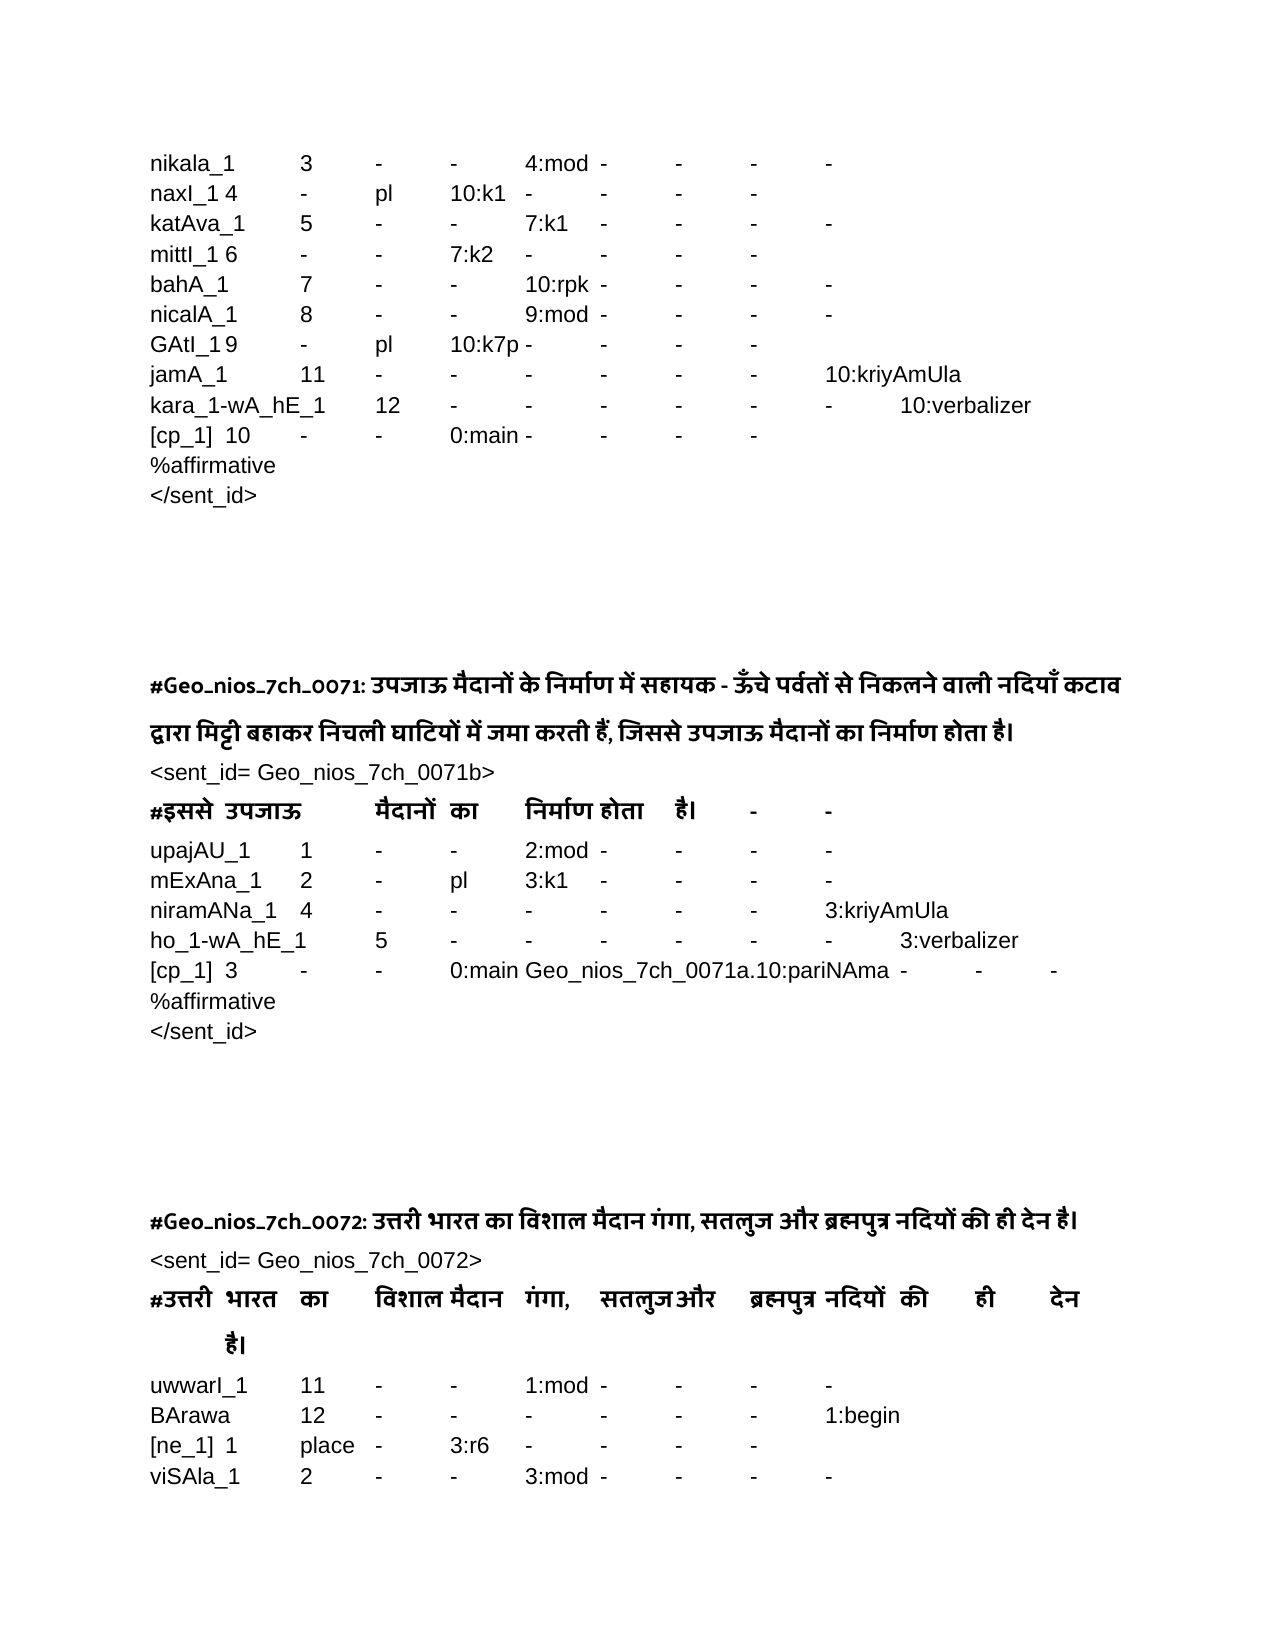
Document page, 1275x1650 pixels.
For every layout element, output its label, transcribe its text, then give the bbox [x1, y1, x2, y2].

text #उत्तरी भारत का विशाल मैदान गंगा, सतलुज और ब्रह्मपुत्र नदियों की ही देन है। [150, 1277, 1125, 1366]
text <sent_id= Geo_nios_7ch_0072> [150, 1247, 1125, 1273]
text [ne_1] 1 place - 3:r6 - - - - [150, 1432, 1125, 1459]
text jamA_1 11 - - - - - - 10:kriyAmUla [150, 361, 1125, 388]
text %affirmative [150, 988, 1125, 1014]
text uwwarI_1 11 - - 1:mod - - - - [150, 1372, 1125, 1398]
text </sent_id> [150, 1018, 1125, 1044]
text viSAla_1 2 - - 3:mod - - - - [150, 1463, 1125, 1489]
text niramANa_1 4 - - - - - - 3:kriyAmUla [150, 897, 1125, 923]
text [cp_1] 3 - - 0:main Geo_nios_7ch_0071a.10:pariNAma - - - [150, 957, 1125, 984]
text upajAU_1 1 - - 2:mod - - - - [150, 837, 1125, 863]
text katAva_1 5 - - 7:k1 - - - - [150, 210, 1125, 237]
text #Geo_nios_7ch_0071: उपजाऊ मैदानों के निर्माण में सहायक - ऊँचे पर्वतों से निकलने वाली नदियाँ कटाव द्वारा मिट्टी बहाकर निचली घाटियों में जमा करती हैं, जिससे उपजाऊ मैदानों का निर्माण होता है। [150, 663, 1125, 753]
text nicalA_1 8 - - 9:mod - - - - [150, 301, 1125, 327]
text [cp_1] 10 - - 0:main - - - - [150, 422, 1125, 448]
text naxI_1 4 - pl 10:k1 - - - - [150, 180, 1125, 207]
text ho_1-wA_hE_1 5 - - - - - - 3:verbalizer [150, 927, 1125, 953]
text nikala_1 3 - - 4:mod - - - - [150, 150, 1125, 176]
text mExAna_1 2 - pl 3:k1 - - - - [150, 867, 1125, 893]
text bahA_1 7 - - 10:rpk - - - - [150, 271, 1125, 297]
text </sent_id> [150, 482, 1125, 509]
text #Geo_nios_7ch_0072: उत्तरी भारत का विशाल मैदान गंगा, सतलुज और ब्रह्मपुत्र नदियों की ही देन है। [150, 1199, 1125, 1241]
text <sent_id= Geo_nios_7ch_0071b> [150, 759, 1125, 785]
text kara_1-wA_hE_1 12 - - - - - - 10:verbalizer [150, 392, 1125, 418]
text BArawa 12 - - - - - - 1:begin [150, 1402, 1125, 1429]
text mittI_1 6 - - 7:k2 - - - - [150, 241, 1125, 267]
text #इससे उपजाऊ मैदानों का निर्माण होता है। - - [150, 789, 1125, 830]
text %affirmative [150, 452, 1125, 478]
text GAtI_1 9 - pl 10:k7p - - - - [150, 331, 1125, 358]
